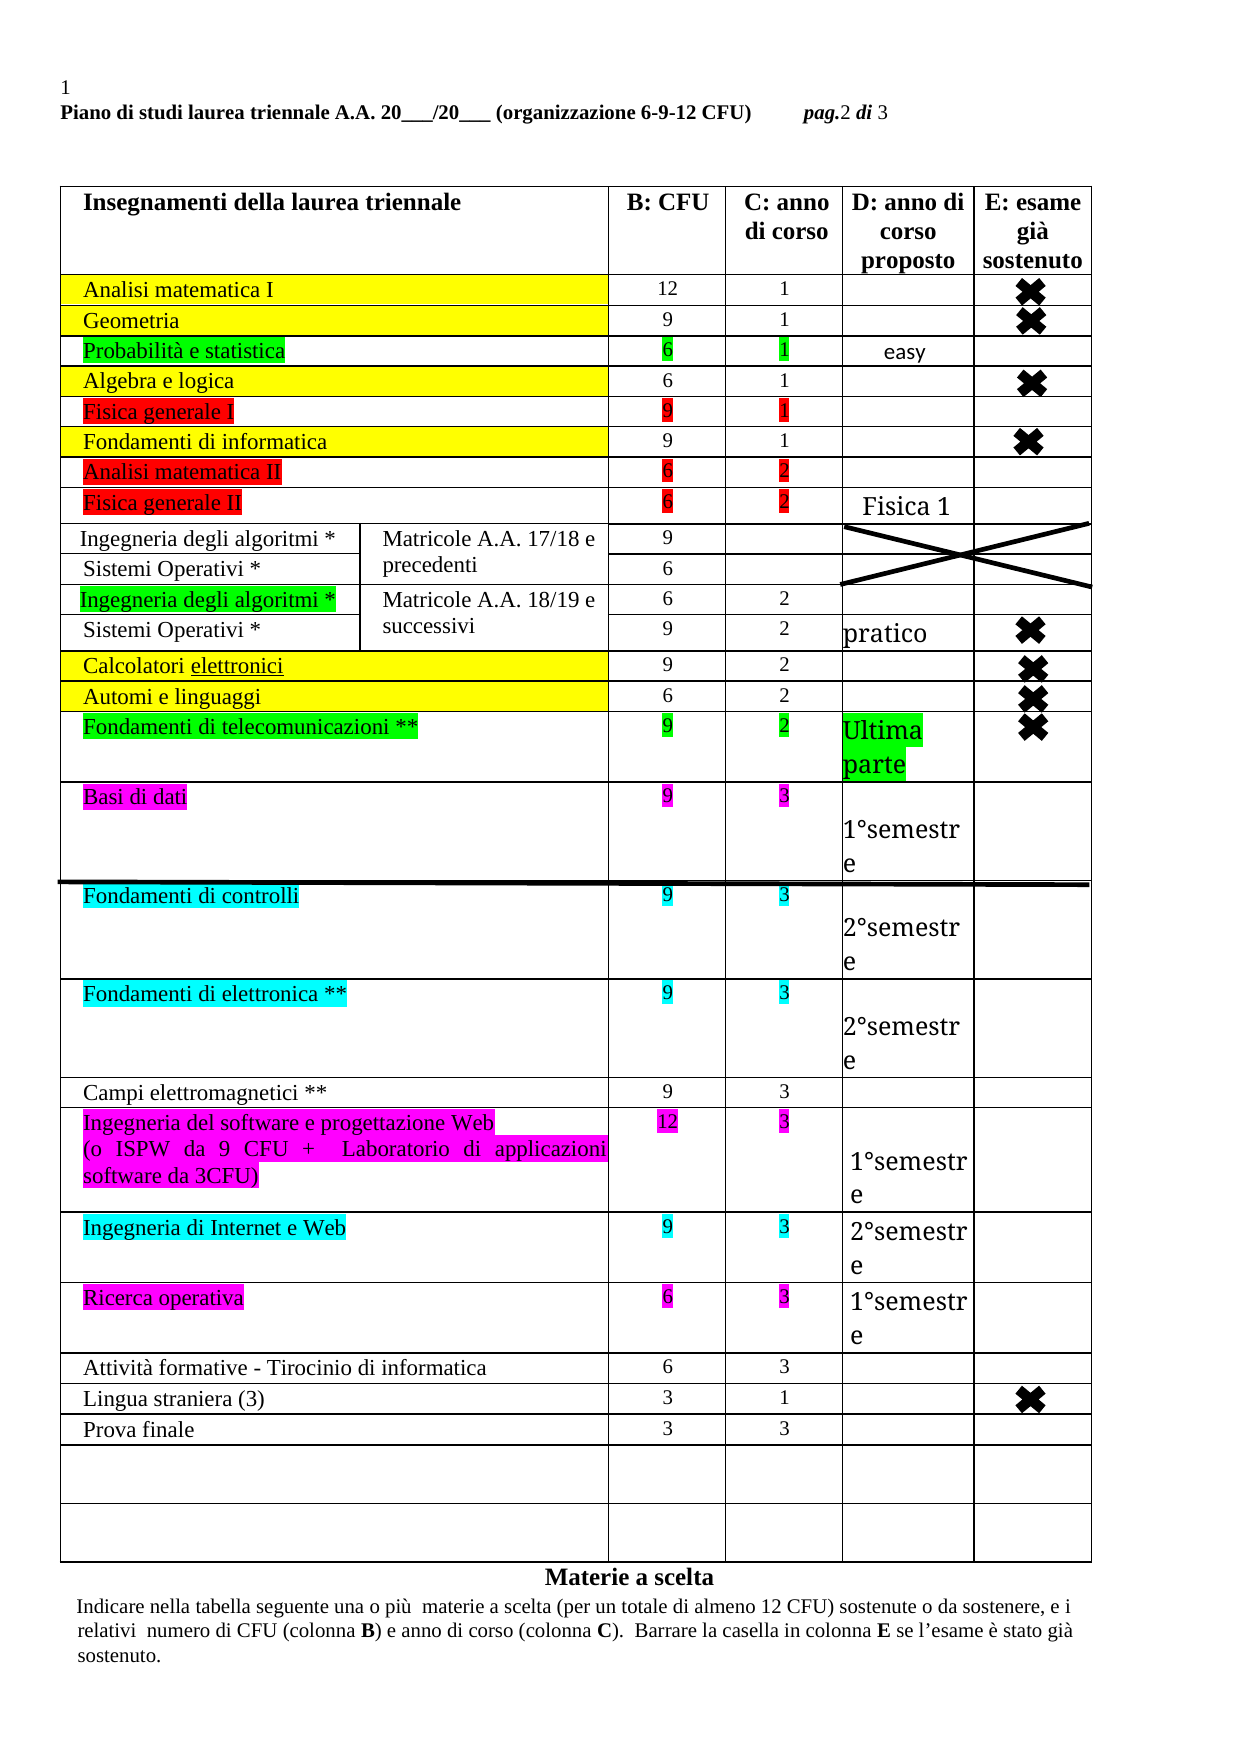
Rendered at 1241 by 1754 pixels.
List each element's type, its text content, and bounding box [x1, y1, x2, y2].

table_cell 2°semestre [843, 1213, 973, 1282]
table_cell [861, 558, 973, 583]
table_cell [1021, 449, 1036, 456]
table_cell 9 [609, 712, 725, 781]
table_cell [975, 397, 1091, 426]
table_cell 9 [609, 1078, 725, 1107]
table_cell 6 [609, 458, 725, 486]
table_cell [726, 525, 842, 553]
table_cell Probabilità e statistica [61, 337, 608, 365]
table_cell 9 [609, 652, 725, 680]
table_cell 2 [726, 488, 842, 523]
table_cell 2 [726, 458, 842, 486]
table_cell Fisica generale I [61, 397, 608, 426]
table_cell 3 [726, 1213, 842, 1282]
table_cell [843, 1446, 973, 1503]
table_cell [843, 530, 938, 553]
table_cell 3 [726, 1078, 842, 1107]
table_cell [975, 427, 1019, 456]
table_cell Fondamenti di controlli [61, 885, 608, 978]
table_cell [843, 275, 973, 304]
table_cell [975, 1354, 1091, 1382]
table_cell [975, 615, 1091, 650]
table_cell [975, 1504, 1091, 1561]
table_cell 2°semestre [843, 980, 973, 1076]
table_cell [843, 367, 973, 396]
table_header D: anno di corso proposto [843, 187, 973, 274]
table_cell 1 [726, 306, 842, 335]
table_cell [843, 458, 973, 486]
table_cell 3 [726, 783, 842, 879]
table_cell 9 [609, 886, 725, 978]
table_cell [61, 1504, 608, 1561]
table_cell [975, 652, 1091, 680]
table_cell [843, 585, 973, 614]
table_cell Lingua straniera (3) [61, 1384, 608, 1413]
table_cell [975, 306, 1091, 335]
table_cell [975, 585, 1091, 614]
table_cell Sistemi Operativi * [61, 615, 359, 650]
table_cell 9 [609, 525, 725, 553]
table_cell Ingegneria di Internet e Web [61, 1213, 608, 1282]
table_cell pratico [843, 615, 973, 650]
table_cell [843, 652, 973, 680]
table_cell [726, 1446, 842, 1503]
table_cell [975, 525, 1068, 548]
table_cell 1°semestre [843, 1283, 973, 1352]
table_cell [843, 1384, 973, 1413]
table_cell 6 [609, 367, 725, 396]
table_cell Geometria [61, 306, 608, 335]
table_cell [975, 783, 1091, 879]
table_cell Analisi matematica II [61, 458, 608, 486]
table_cell 1 [726, 275, 842, 304]
table_cell 9 [609, 1213, 725, 1282]
table_cell [975, 275, 1091, 304]
table_cell [726, 555, 842, 583]
table_cell 1 [726, 337, 842, 365]
table_cell [609, 1446, 725, 1503]
table_cell Fondamenti di informatica [61, 427, 608, 456]
table_cell 6 [609, 1354, 725, 1382]
table_cell Analisi matematica I [61, 275, 608, 304]
table_cell 3 [726, 887, 842, 978]
table_cell [843, 1078, 973, 1107]
table_cell Ingegneria degli algoritmi * [61, 585, 359, 614]
table_header B: CFU [609, 187, 725, 274]
table_cell [975, 337, 1091, 365]
table_cell [843, 682, 973, 711]
table_cell Attività formative - Tirocinio di informatica [61, 1354, 608, 1382]
table_cell 9 [609, 306, 725, 335]
table_cell Ingegneria del software e progettazione Web (o ISPW da 9 CFU + Laboratorio di applicazioni software da 3CFU) [61, 1108, 608, 1211]
table_cell [983, 525, 1091, 553]
table_cell 2 [726, 712, 842, 781]
table_cell 1 [726, 427, 842, 456]
table_cell Matricole A.A. 17/18 e precedenti [361, 524, 608, 583]
table_cell [843, 306, 973, 335]
table_cell [975, 1384, 1091, 1413]
table_cell 9 [609, 783, 725, 879]
table_cell 1°semestre [843, 1108, 973, 1211]
table_cell [726, 1504, 842, 1561]
table_cell Sistemi Operativi * [61, 554, 359, 583]
table_cell Fisica generale II [61, 488, 608, 523]
table_cell 3 [726, 1354, 842, 1382]
table_cell 3 [726, 1283, 842, 1352]
table_cell [1038, 427, 1091, 456]
table_cell [61, 1446, 608, 1503]
table_cell [975, 367, 1091, 396]
table_cell [975, 555, 1091, 583]
table_cell 1°semestre [843, 783, 973, 879]
table_cell [975, 1213, 1091, 1282]
table_cell 6 [609, 1283, 725, 1352]
table_cell 2 [726, 585, 842, 614]
table_cell 3 [726, 1108, 842, 1211]
table_cell [975, 1283, 1091, 1352]
table_cell [975, 1415, 1091, 1444]
table_cell [1021, 427, 1037, 434]
table_cell 1 [726, 397, 842, 426]
subtitle Materie a scelta [76, 1562, 1183, 1591]
table_cell [843, 1504, 973, 1561]
table_cell 6 [609, 555, 725, 583]
table_cell 6 [609, 682, 725, 711]
table_cell 9 [609, 615, 725, 650]
table_cell Ultima parte [843, 712, 973, 781]
table_cell [975, 980, 1091, 1076]
text 1 [60, 75, 1183, 99]
table_cell Ricerca operativa [61, 1283, 608, 1352]
table_cell [975, 712, 1091, 781]
table_cell Fondamenti di telecomunicazioni ** [61, 712, 608, 781]
table_cell Algebra e logica [61, 367, 608, 396]
table_cell [975, 1078, 1091, 1107]
table_cell 2°semestre [843, 887, 973, 978]
table_cell 3 [726, 980, 842, 1076]
table_cell 9 [609, 980, 725, 1076]
table_cell Fisica 1 [843, 488, 973, 523]
table_cell [843, 397, 973, 426]
table_cell [843, 1415, 973, 1444]
table_cell [975, 1108, 1091, 1211]
table_cell [975, 1446, 1091, 1503]
table_cell Calcolatori elettronici [61, 652, 608, 680]
table_cell easy [843, 337, 973, 365]
table_cell Fondamenti di elettronica ** [61, 980, 608, 1076]
subtitle Piano di studi laurea triennale A.A. 20___/20___ (organizzazione 6-9-12 CFU) pag.2 di 3 [60, 100, 1183, 124]
table_cell [843, 1354, 973, 1382]
table_cell Basi di dati [61, 783, 608, 879]
table_cell 6 [609, 337, 725, 365]
text Indicare nella tabella seguente una o più materie a scelta (per un totale di almeno 12 CFU) sostenute o da sostenere, e i relativi numero di CFU (colonna B) e anno di corso (colonna C). Barrare la casella in colonna E se l’esame è stato già sostenuto. [76, 1593, 1135, 1667]
table_cell 12 [609, 1108, 725, 1211]
table_header C: anno di corso [726, 187, 842, 274]
table_cell 2 [726, 682, 842, 711]
table_cell 9 [609, 397, 725, 426]
table_cell [975, 682, 1091, 711]
table_cell 2 [726, 615, 842, 650]
table_cell [975, 881, 1091, 978]
table_cell 2 [726, 652, 842, 680]
table_header Insegnamenti della laurea triennale [61, 187, 608, 274]
table_cell 3 [726, 1415, 842, 1444]
table_cell [843, 427, 973, 456]
table_cell Ingegneria degli algoritmi * [61, 524, 359, 553]
table_cell [975, 488, 1091, 523]
table_cell Campi elettromagnetici ** [61, 1078, 608, 1107]
table_cell 6 [609, 488, 725, 523]
table_cell 12 [609, 275, 725, 304]
table_cell Matricole A.A. 18/19 e successivi [361, 585, 608, 650]
table_cell [843, 555, 946, 581]
table_cell 9 [609, 427, 725, 456]
table_cell Automi e linguaggi [61, 682, 608, 711]
table_cell [852, 525, 973, 552]
table_cell Prova finale [61, 1415, 608, 1444]
table_cell 6 [609, 585, 725, 614]
table_cell [609, 1504, 725, 1561]
table_cell 3 [609, 1415, 725, 1444]
table_cell [975, 458, 1091, 486]
table_cell 1 [726, 1384, 842, 1413]
table_header E: esame già sostenuto [975, 187, 1091, 274]
table_cell 1 [726, 367, 842, 396]
table_cell 3 [609, 1384, 725, 1413]
